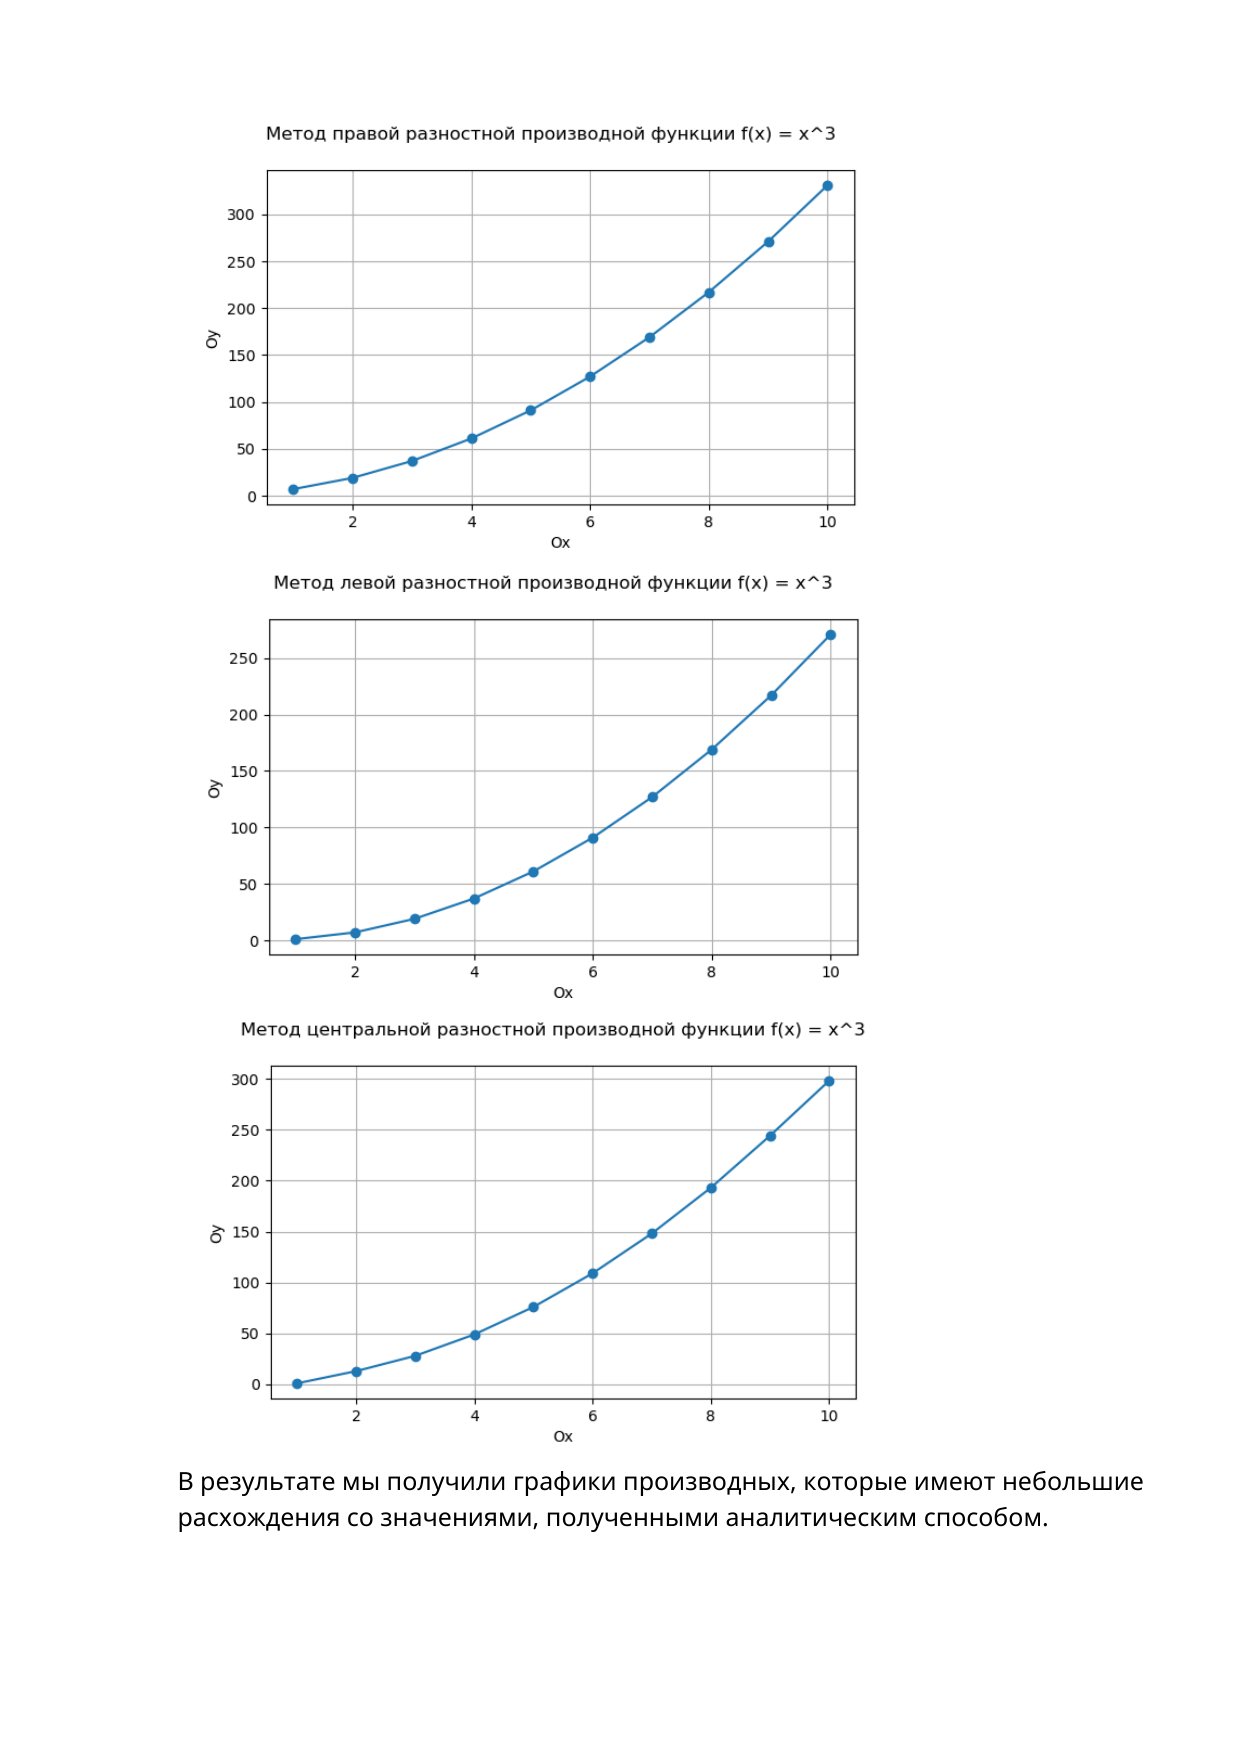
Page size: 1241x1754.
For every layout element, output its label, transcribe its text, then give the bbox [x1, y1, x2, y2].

picture [177, 118, 928, 550]
picture [177, 568, 928, 998]
picture [177, 1016, 928, 1445]
text В результате мы получили графики производных, которые имеют небольшие расхождения со значениями, полученными аналитическим способом. [177, 1463, 1152, 1533]
